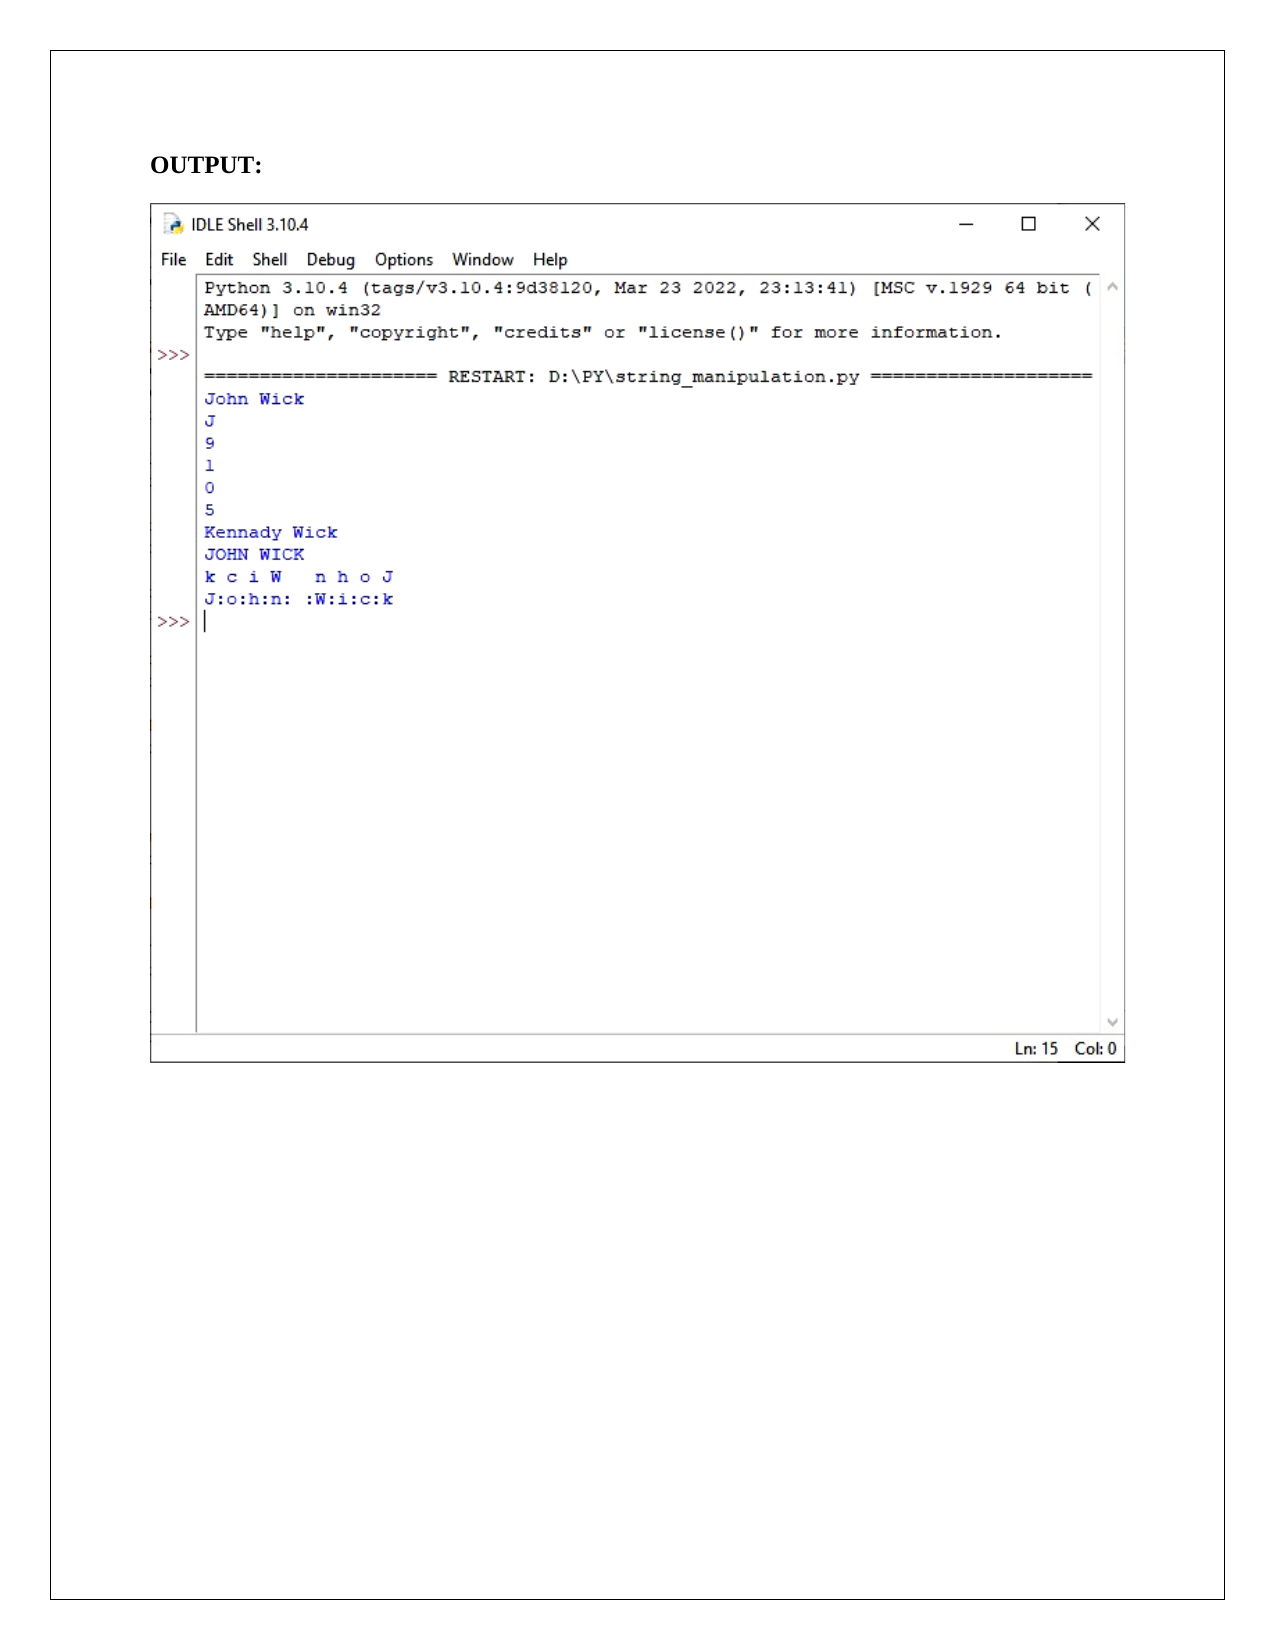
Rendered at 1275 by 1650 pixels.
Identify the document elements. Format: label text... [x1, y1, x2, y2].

picture [150, 203, 1125, 1063]
text OUTPUT: [150, 150, 1125, 179]
